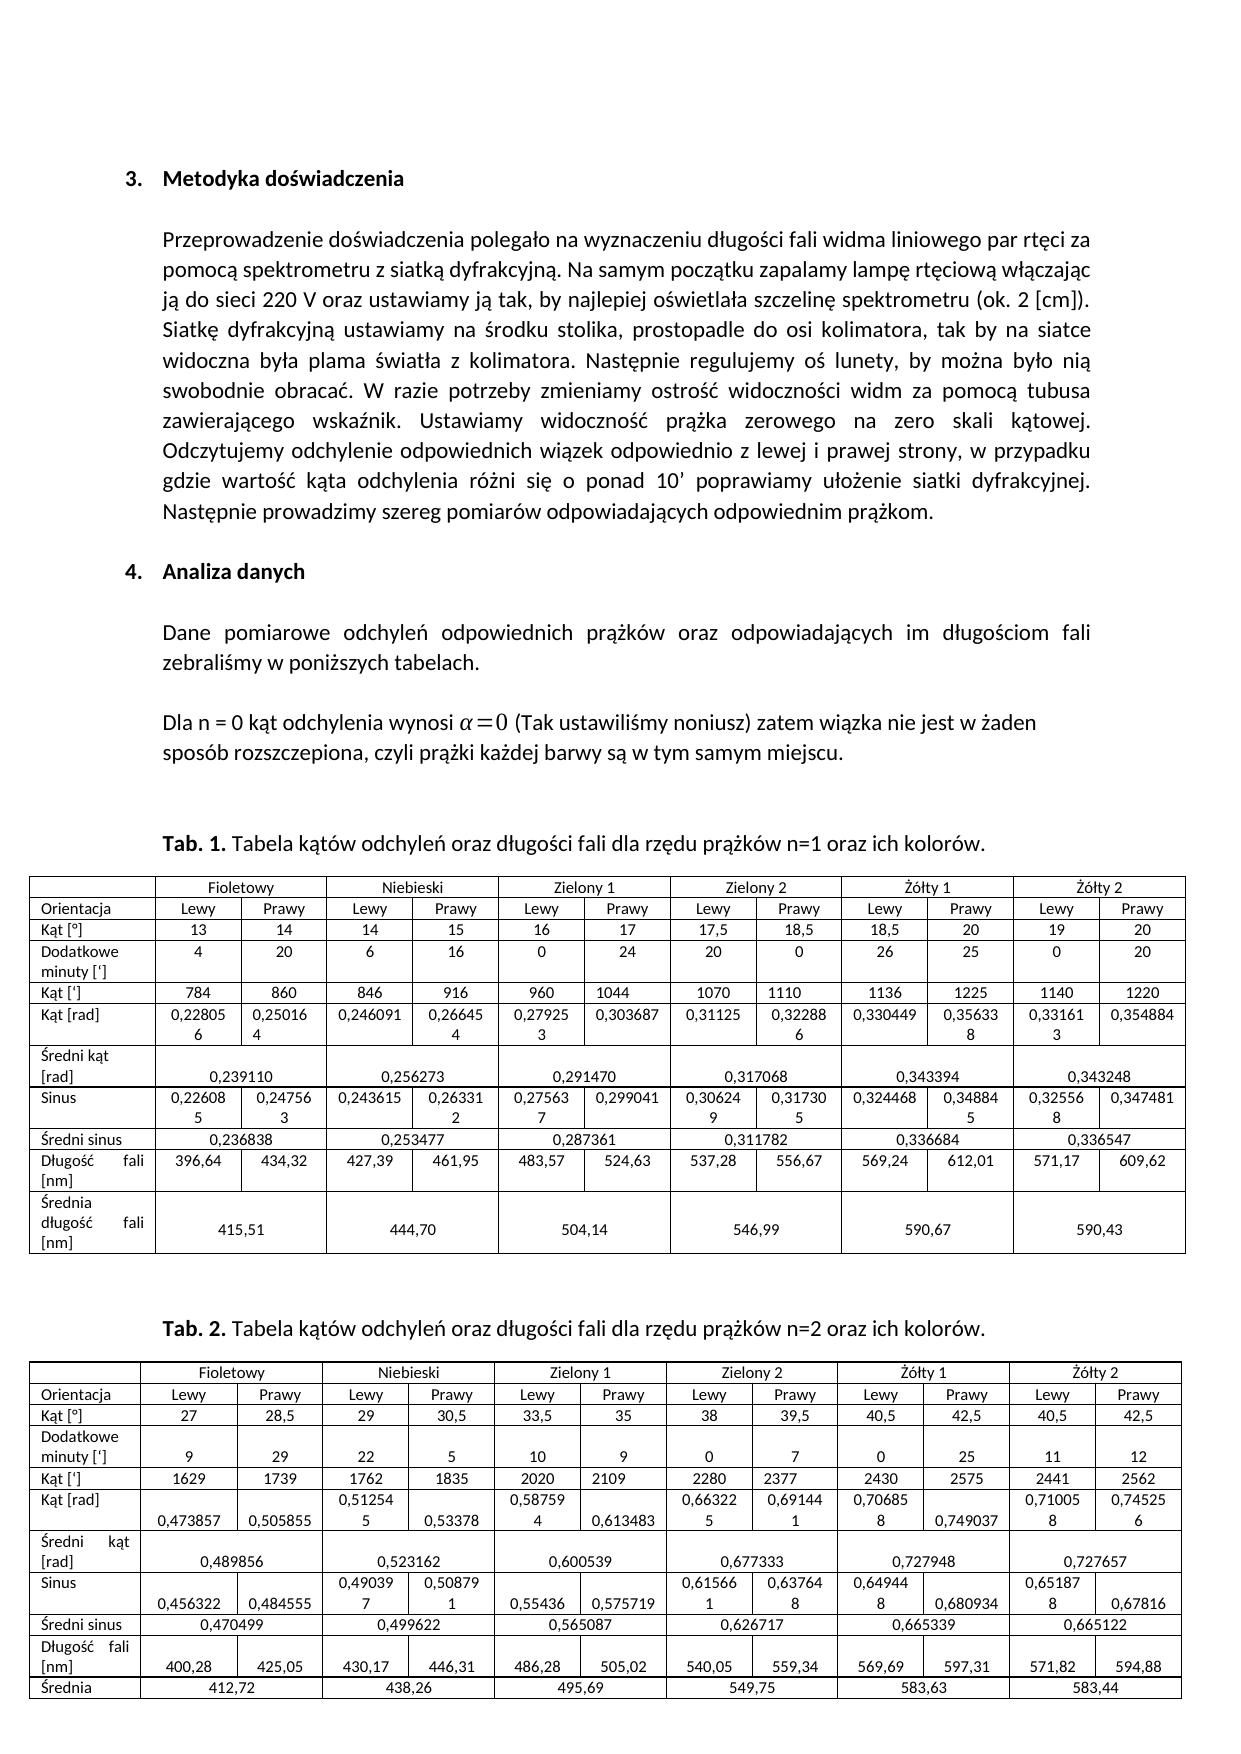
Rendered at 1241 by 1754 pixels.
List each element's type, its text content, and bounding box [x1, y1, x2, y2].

table_cell 0,317305 [757, 1088, 841, 1128]
table_cell 612,01 [928, 1150, 1013, 1191]
table_cell 0,67816 [1096, 1573, 1181, 1613]
table_cell Kąt [‘] [30, 983, 155, 1003]
table_cell Kąt [°] [30, 1405, 140, 1425]
table_cell 960 [499, 983, 584, 1003]
table_cell 486,28 [495, 1636, 580, 1676]
table_cell 1110 [757, 983, 841, 1003]
table_cell Lewy [156, 898, 241, 919]
table_cell 0,677333 [667, 1531, 837, 1572]
table_cell 0,565087 [495, 1615, 666, 1635]
table_cell 0,239110 [156, 1046, 326, 1086]
table_cell Lewy [1010, 1384, 1095, 1404]
table_cell 0,649448 [838, 1573, 923, 1613]
table_cell 569,69 [838, 1636, 923, 1676]
table_cell 0,336684 [842, 1129, 1013, 1149]
table_cell 11 [1010, 1426, 1095, 1467]
table_cell 19 [1014, 920, 1099, 940]
table_cell 0,317068 [671, 1046, 841, 1086]
table_cell 559,34 [753, 1636, 837, 1676]
table_cell 4 [156, 941, 241, 982]
table_cell 26 [842, 941, 927, 982]
table_cell 0,347481 [1100, 1088, 1185, 1128]
table_cell 20 [242, 941, 326, 982]
table_cell 396,64 [156, 1150, 241, 1191]
table_cell 0,745256 [1096, 1490, 1181, 1530]
table_cell 20 [1100, 941, 1185, 982]
table_cell 18,5 [842, 920, 927, 940]
table_cell 546,99 [671, 1192, 841, 1253]
table_cell 0,322886 [757, 1004, 841, 1045]
table_cell 0,228056 [156, 1004, 241, 1045]
table_header Fioletowy [141, 1363, 322, 1383]
table_cell 25 [924, 1426, 1009, 1467]
table_cell 400,28 [141, 1636, 237, 1676]
table_cell 0,663225 [667, 1490, 752, 1530]
table_cell 0,727657 [1010, 1531, 1181, 1572]
table_cell Prawy [924, 1384, 1009, 1404]
table_cell 1220 [1100, 983, 1185, 1003]
table_cell 0,279253 [499, 1004, 584, 1045]
table_header Niebieski [323, 1363, 494, 1383]
table_header Zielony 1 [495, 1363, 666, 1383]
table_cell 0,291470 [499, 1046, 670, 1086]
table_cell 2441 [1010, 1468, 1095, 1488]
table_cell 0,250164 [242, 1004, 326, 1045]
table_cell Prawy [753, 1384, 837, 1404]
table_cell 0,575719 [581, 1573, 666, 1613]
table_cell 0,710058 [1010, 1490, 1095, 1530]
table_cell 0,55436 [495, 1573, 580, 1613]
table_cell 20 [928, 920, 1013, 940]
table_cell 33,5 [495, 1405, 580, 1425]
table_cell 28,5 [238, 1405, 322, 1425]
table_cell 17,5 [671, 920, 756, 940]
table_cell Lewy [141, 1384, 237, 1404]
table_cell 22 [323, 1426, 408, 1467]
table_cell 29 [323, 1405, 408, 1425]
table_cell 1835 [409, 1468, 494, 1488]
table_cell 0,490397 [323, 1573, 408, 1613]
table_cell 571,82 [1010, 1636, 1095, 1676]
table_cell 524,63 [585, 1150, 670, 1191]
table_cell 0 [667, 1426, 752, 1467]
table_cell 0,275637 [499, 1088, 584, 1128]
table_cell Prawy [242, 898, 326, 919]
table_cell 0,637648 [753, 1573, 837, 1613]
table_cell Lewy [667, 1384, 752, 1404]
table_cell 14 [327, 920, 412, 940]
table_cell 10 [495, 1426, 580, 1467]
table_cell 412,72 [141, 1678, 322, 1698]
table_cell 1225 [928, 983, 1013, 1003]
table_cell 0,243615 [327, 1088, 412, 1128]
table_cell Średni kąt [rad] [30, 1046, 155, 1086]
list Analiza danych [125, 557, 1093, 585]
table_cell 12 [1096, 1426, 1181, 1467]
table_cell 0,613483 [581, 1490, 666, 1530]
table_cell 0,499622 [323, 1615, 494, 1635]
table_cell 18,5 [757, 920, 841, 940]
table_cell 0,331613 [1014, 1004, 1099, 1045]
table_cell 2575 [924, 1468, 1009, 1488]
table_cell 846 [327, 983, 412, 1003]
table_cell 0,266454 [413, 1004, 498, 1045]
table_header Żółty 2 [1014, 877, 1185, 897]
table_cell Prawy [928, 898, 1013, 919]
table_cell 1140 [1014, 983, 1099, 1003]
table_cell Prawy [413, 898, 498, 919]
table_cell 0,691441 [753, 1490, 837, 1530]
table_cell 495,69 [495, 1678, 666, 1698]
table_cell 597,31 [924, 1636, 1009, 1676]
table_cell 0,246091 [327, 1004, 412, 1045]
table_header [30, 877, 155, 897]
table_cell 0,489856 [141, 1531, 322, 1572]
table_header Fioletowy [156, 877, 326, 897]
table_cell Orientacja [30, 1384, 140, 1404]
table_cell Średni sinus [30, 1129, 155, 1149]
table_header Niebieski [327, 877, 498, 897]
table_cell Lewy [323, 1384, 408, 1404]
table_cell 537,28 [671, 1150, 756, 1191]
table_cell 0,311782 [671, 1129, 841, 1149]
table_cell 0,325568 [1014, 1088, 1099, 1128]
table_cell 0,706858 [838, 1490, 923, 1530]
table_cell 35 [581, 1405, 666, 1425]
table_cell 40,5 [1010, 1405, 1095, 1425]
table_cell 0,456322 [141, 1573, 237, 1613]
table_cell 1136 [842, 983, 927, 1003]
table_cell 24 [585, 941, 670, 982]
table_cell 40,5 [838, 1405, 923, 1425]
table_cell 0,343394 [842, 1046, 1013, 1086]
table_cell 571,17 [1014, 1150, 1099, 1191]
table_cell Prawy [1096, 1384, 1181, 1404]
table_cell 444,70 [327, 1192, 498, 1253]
table_cell 0,512545 [323, 1490, 408, 1530]
table_cell 6 [327, 941, 412, 982]
table_cell 430,17 [323, 1636, 408, 1676]
table_cell 14 [242, 920, 326, 940]
table_cell 0,256273 [327, 1046, 498, 1086]
table_cell 0,505855 [238, 1490, 322, 1530]
table_cell 20 [1100, 920, 1185, 940]
table_cell Prawy [581, 1384, 666, 1404]
table_cell 0,303687 [585, 1004, 670, 1045]
table_header Żółty 1 [842, 877, 1013, 897]
table_cell 505,02 [581, 1636, 666, 1676]
table_cell 446,31 [409, 1636, 494, 1676]
table_cell 504,14 [499, 1192, 670, 1253]
list Dla n = 0 kąt odchylenia wynosi (Tak ustawiliśmy noniusz) zatem wiązka nie jest w żaden sposób rozszczepiona, czyli prążki każdej barwy są w tym samym miejscu. [162, 708, 1093, 766]
table_cell Lewy [671, 898, 756, 919]
table_cell 0,226085 [156, 1088, 241, 1128]
table_cell 540,05 [667, 1636, 752, 1676]
list Przeprowadzenie doświadczenia polegało na wyznaczeniu długości fali widma liniowego par rtęci za pomocą spektrometru z siatką dyfrakcyjną. Na samym początku zapalamy lampę rtęciową włączając ją do sieci 220 V oraz ustawiamy ją tak, by najlepiej oświetlała szczelinę spektrometru (ok. 2 [cm]). Siatkę dyfrakcyjną ustawiamy na środku stolika, prostopadle do osi kolimatora, tak by na siatce widoczna była plama światła z kolimatora. Następnie regulujemy oś lunety, by można było nią swobodnie obracać. W razie potrzeby zmieniamy ostrość widoczności widm za pomocą tubusa zawierającego wskaźnik. Ustawiamy widoczność prążka zerowego na zero skali kątowej. Odczytujemy odchylenie odpowiednich wiązek odpowiednio z lewej i prawej strony, w przypadku gdzie wartość kąta odchylenia różni się o ponad 10’ poprawiamy ułożenie siatki dyfrakcyjnej. Następnie prowadzimy szereg pomiarów odpowiadających odpowiednim prążkom. [162, 225, 1093, 525]
table_cell 0,615661 [667, 1573, 752, 1613]
table_cell 784 [156, 983, 241, 1003]
table_cell 9 [581, 1426, 666, 1467]
table_cell 16 [499, 920, 584, 940]
list Tab. 1. Tabela kątów odchyleń oraz długości fali dla rzędu prążków n=1 oraz ich kolorów. [162, 829, 1093, 857]
list Dane pomiarowe odchyleń odpowiednich prążków oraz odpowiadających im długościom fali zebraliśmy w poniższych tabelach. [162, 618, 1093, 676]
table_cell Długość fali [nm] [30, 1150, 155, 1191]
table_cell Prawy [409, 1384, 494, 1404]
table_cell 0,336547 [1014, 1129, 1185, 1149]
table_cell 2377 [753, 1468, 837, 1488]
table_cell 0,299041 [585, 1088, 670, 1128]
table_cell 0,508791 [409, 1573, 494, 1613]
table_cell 916 [413, 983, 498, 1003]
table_cell 0,31125 [671, 1004, 756, 1045]
table_cell Lewy [1014, 898, 1099, 919]
table_cell 483,57 [499, 1150, 584, 1191]
table_cell 2109 [581, 1468, 666, 1488]
table_cell 0,626717 [667, 1615, 837, 1635]
table_cell Kąt [rad] [30, 1004, 155, 1045]
table_cell Kąt [°] [30, 920, 155, 940]
table_cell 0 [757, 941, 841, 982]
table_cell 590,67 [842, 1192, 1013, 1253]
table_cell 0,343248 [1014, 1046, 1185, 1086]
table_cell 16 [413, 941, 498, 982]
table_cell 583,63 [838, 1678, 1009, 1698]
table_cell 1762 [323, 1468, 408, 1488]
table_header Zielony 1 [499, 877, 670, 897]
table_cell 27 [141, 1405, 237, 1425]
table_cell 2020 [495, 1468, 580, 1488]
table_cell Prawy [585, 898, 670, 919]
table_header [30, 1363, 140, 1383]
table_cell 0,523162 [323, 1531, 494, 1572]
table_cell 1629 [141, 1468, 237, 1488]
table_cell 0,749037 [924, 1490, 1009, 1530]
table_cell Orientacja [30, 898, 155, 919]
table_cell 425,05 [238, 1636, 322, 1676]
table_cell 0 [1014, 941, 1099, 982]
table_cell 25 [928, 941, 1013, 982]
table_cell 0,263312 [413, 1088, 498, 1128]
table_cell 0,330449 [842, 1004, 927, 1045]
table_cell 549,75 [667, 1678, 837, 1698]
table_cell Lewy [499, 898, 584, 919]
table_cell 0,484555 [238, 1573, 322, 1613]
table_cell 0 [838, 1426, 923, 1467]
table_cell 0,247563 [242, 1088, 326, 1128]
table_cell 0,253477 [327, 1129, 498, 1149]
table_cell 590,43 [1014, 1192, 1185, 1253]
table_cell 20 [671, 941, 756, 982]
table_cell Sinus [30, 1088, 155, 1128]
table_cell 5 [409, 1426, 494, 1467]
list Tab. 2. Tabela kątów odchyleń oraz długości fali dla rzędu prążków n=2 oraz ich kolorów. [162, 1314, 1093, 1342]
table_cell 415,51 [156, 1192, 326, 1253]
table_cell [30, 1678, 140, 1698]
list Metodyka doświadczenia [125, 164, 1093, 192]
table_cell 556,67 [757, 1150, 841, 1191]
table_cell 0,236838 [156, 1129, 326, 1149]
table_cell 2430 [838, 1468, 923, 1488]
table_header Zielony 2 [667, 1363, 837, 1383]
table_cell 0,587594 [495, 1490, 580, 1530]
table_cell Średni sinus [30, 1615, 140, 1635]
table_header Żółty 1 [838, 1363, 1009, 1383]
table_cell Lewy [327, 898, 412, 919]
table_cell 427,39 [327, 1150, 412, 1191]
table_cell Średni kąt [rad] [30, 1531, 140, 1572]
table_cell 0,680934 [924, 1573, 1009, 1613]
table_cell Lewy [838, 1384, 923, 1404]
table_cell Dodatkowe minuty [‘] [30, 941, 155, 982]
table_cell 0,473857 [141, 1490, 237, 1530]
table_cell 594,88 [1096, 1636, 1181, 1676]
table_cell Dodatkowe minuty [‘] [30, 1426, 140, 1467]
table_header Zielony 2 [671, 877, 841, 897]
table_cell 434,32 [242, 1150, 326, 1191]
table_cell 0,53378 [409, 1490, 494, 1530]
table_cell 1044 [585, 983, 670, 1003]
table_cell 0,348845 [928, 1088, 1013, 1128]
table_cell 0,651878 [1010, 1573, 1095, 1613]
table_cell 42,5 [1096, 1405, 1181, 1425]
table_cell Prawy [238, 1384, 322, 1404]
table_cell 0,600539 [495, 1531, 666, 1572]
table_cell 2562 [1096, 1468, 1181, 1488]
table_cell 0,665122 [1010, 1615, 1181, 1635]
table_cell 29 [238, 1426, 322, 1467]
table_cell Prawy [757, 898, 841, 919]
table_cell Prawy [1100, 898, 1185, 919]
table_header Żółty 2 [1010, 1363, 1181, 1383]
table_cell 7 [753, 1426, 837, 1467]
table_cell 0,470499 [141, 1615, 322, 1635]
table_cell 1739 [238, 1468, 322, 1488]
table_cell Długość fali [nm] [30, 1636, 140, 1676]
table_cell 0,356338 [928, 1004, 1013, 1045]
table_cell 17 [585, 920, 670, 940]
table_cell 30,5 [409, 1405, 494, 1425]
table_cell 1070 [671, 983, 756, 1003]
table_cell 461,95 [413, 1150, 498, 1191]
table_cell Średnia długość fali [nm] [30, 1192, 155, 1253]
table_cell 38 [667, 1405, 752, 1425]
table_cell 42,5 [924, 1405, 1009, 1425]
table_cell 9 [141, 1426, 237, 1467]
table_cell 569,24 [842, 1150, 927, 1191]
table_cell 438,26 [323, 1678, 494, 1698]
table_cell 2280 [667, 1468, 752, 1488]
table_cell 860 [242, 983, 326, 1003]
table_cell 15 [413, 920, 498, 940]
table_cell 583,44 [1010, 1678, 1181, 1698]
table_cell 0,287361 [499, 1129, 670, 1149]
table_cell 0,354884 [1100, 1004, 1185, 1045]
table_cell 0 [499, 941, 584, 982]
table_cell Sinus [30, 1573, 140, 1613]
table_cell Kąt [rad] [30, 1490, 140, 1530]
table_cell Kąt [‘] [30, 1468, 140, 1488]
table_cell 0,665339 [838, 1615, 1009, 1635]
table_cell 0,324468 [842, 1088, 927, 1128]
table_cell 609,62 [1100, 1150, 1185, 1191]
table_cell Lewy [842, 898, 927, 919]
table_cell 0,727948 [838, 1531, 1009, 1572]
table_cell Lewy [495, 1384, 580, 1404]
table_cell 13 [156, 920, 241, 940]
table_cell 39,5 [753, 1405, 837, 1425]
table_cell 0,306249 [671, 1088, 756, 1128]
